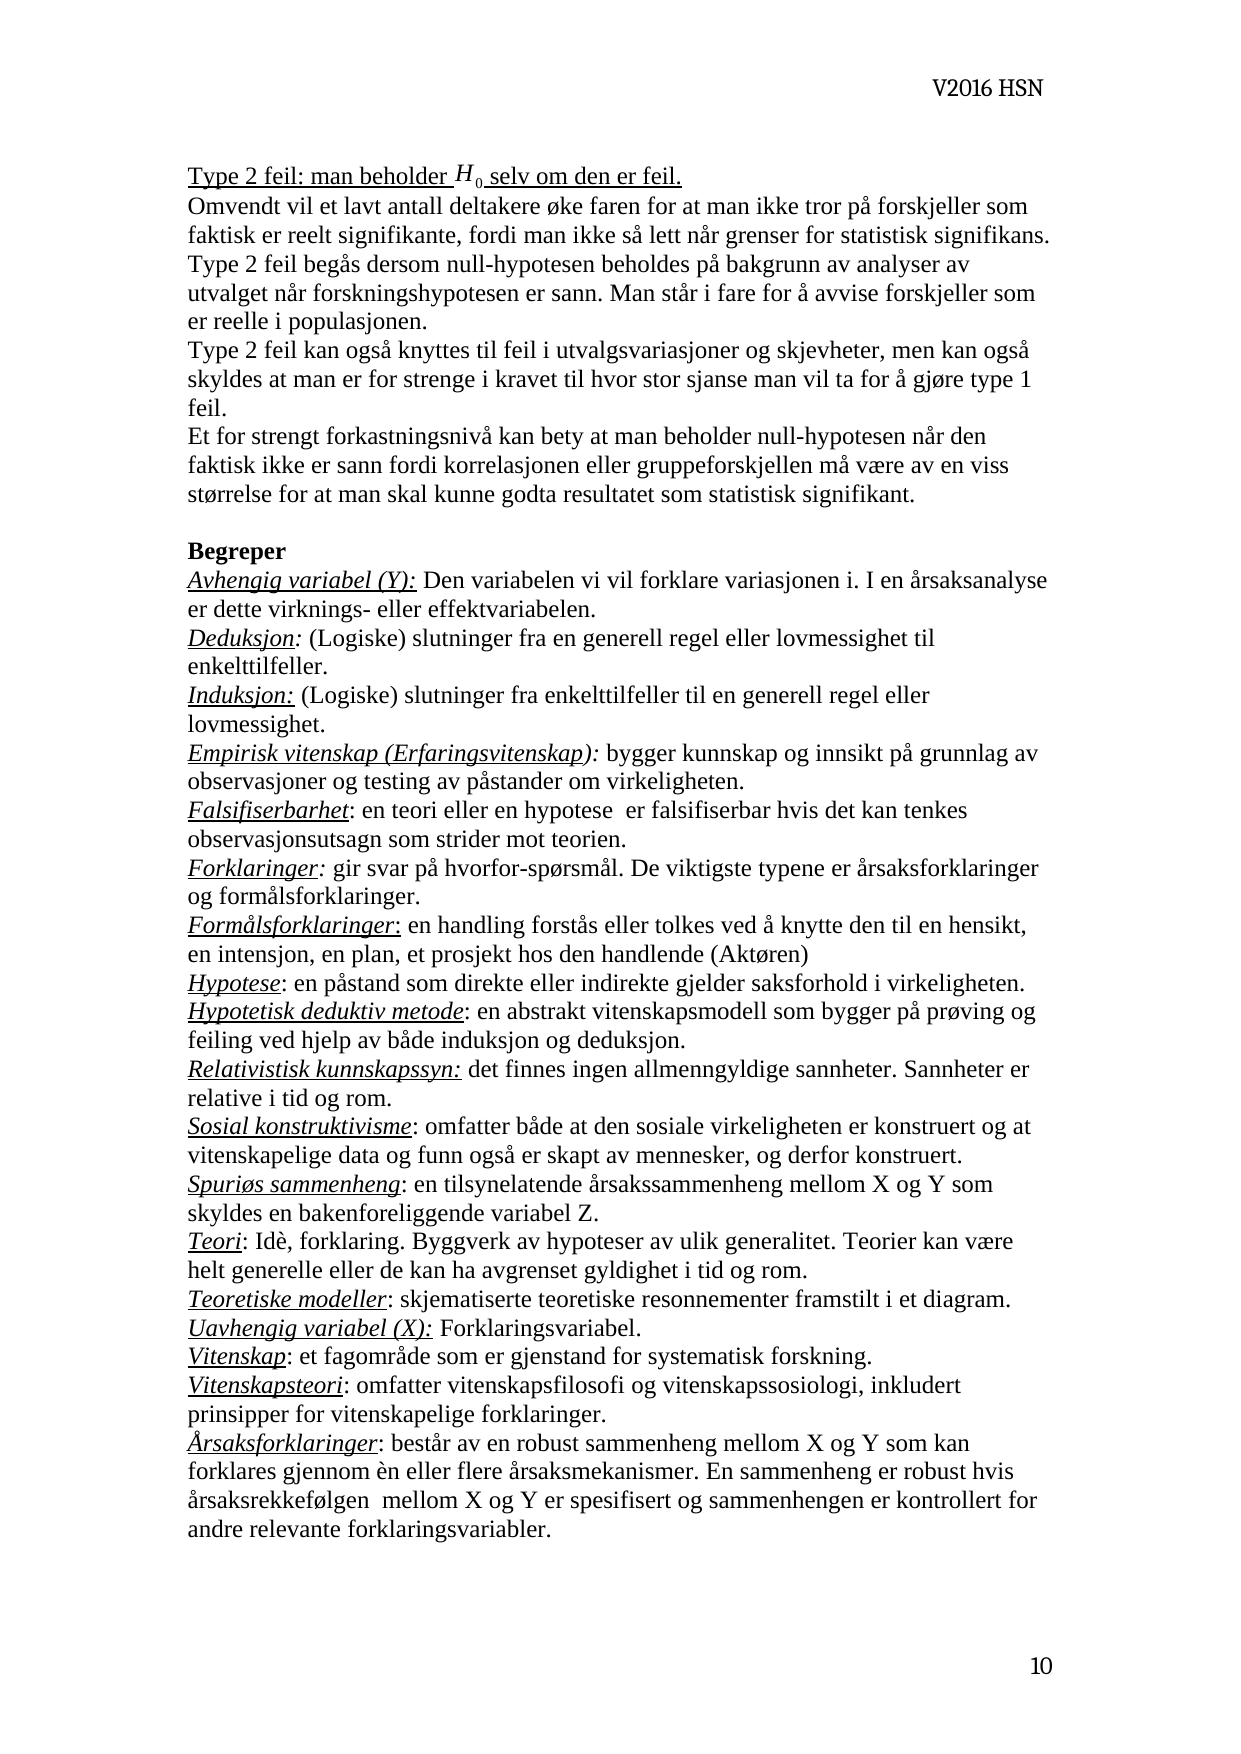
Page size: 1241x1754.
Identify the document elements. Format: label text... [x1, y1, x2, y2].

text Vitenskap: et fagområde som er gjenstand for systematisk forskning. [187, 1341, 1053, 1370]
text Empirisk vitenskap (Erfaringsvitenskap): bygger kunnskap og innsikt på grunnlag av observasjoner og testing av påstander om virkeligheten. [187, 738, 1053, 795]
text Avhengig variabel (Y): Den variabelen vi vil forklare variasjonen i. I en årsaksanalyse er dette virknings- eller effektvariabelen. [187, 565, 1053, 623]
text Formålsforklaringer: en handling forstås eller tolkes ved å knytte den til en hensikt, en intensjon, en plan, et prosjekt hos den handlende (Aktøren) [187, 910, 1053, 968]
text Deduksjon: (Logiske) slutninger fra en generell regel eller lovmessighet til enkelttilfeller. [187, 623, 1053, 680]
text Type 2 feil kan også knyttes til feil i utvalgsvariasjoner og skjevheter, men kan også skyldes at man er for strenge i kravet til hvor stor sjanse man vil ta for å gjøre type 1 feil. [187, 335, 1053, 421]
text Teoretiske modeller: skjematiserte teoretiske resonnementer framstilt i et diagram. [187, 1284, 1053, 1313]
text Spuriøs sammenheng: en tilsynelatende årsakssammenheng mellom X og Y som skyldes en bakenforeliggende variabel Z. [187, 1169, 1053, 1226]
text Forklaringer: gir svar på hvorfor-spørsmål. De viktigste typene er årsaksforklaringer og formålsforklaringer. [187, 853, 1053, 910]
text Et for strengt forkastningsnivå kan bety at man beholder null-hypotesen når den faktisk ikke er sann fordi korrelasjonen eller gruppeforskjellen må være av en viss størrelse for at man skal kunne godta resultatet som statistisk signifikant. [187, 421, 1053, 508]
text Sosial konstruktivisme: omfatter både at den sosiale virkeligheten er konstruert og at vitenskapelige data og funn også er skapt av mennesker, og derfor konstruert. [187, 1111, 1053, 1169]
text Uavhengig variabel (X): Forklaringsvariabel. [187, 1313, 1053, 1341]
text Teori: Idè, forklaring. Byggverk av hypoteser av ulik generalitet. Teorier kan være helt generelle eller de kan ha avgrenset gyldighet i tid og rom. [187, 1226, 1053, 1284]
text Relativistisk kunnskapssyn: det finnes ingen allmenngyldige sannheter. Sannheter er relative i tid og rom. [187, 1054, 1053, 1111]
text Type 2 feil: man beholder selv om den er feil. [187, 160, 1053, 191]
text Hypotetisk deduktiv metode: en abstrakt vitenskapsmodell som bygger på prøving og feiling ved hjelp av både induksjon og deduksjon. [187, 996, 1053, 1054]
text Begreper [187, 536, 1053, 565]
text Type 2 feil begås dersom null-hypotesen beholdes på bakgrunn av analyser av utvalget når forskningshypotesen er sann. Man står i fare for å avvise forskjeller som er reelle i populasjonen. [187, 249, 1053, 335]
text Årsaksforklaringer: består av en robust sammenheng mellom X og Y som kan forklares gjennom èn eller flere årsaksmekanismer. En sammenheng er robust hvis årsaksrekkefølgen mellom X og Y er spesifisert og sammenhengen er kontrollert for andre relevante forklaringsvariabler. [187, 1428, 1053, 1543]
text Vitenskapsteori: omfatter vitenskapsfilosofi og vitenskapssosiologi, inkludert prinsipper for vitenskapelige forklaringer. [187, 1370, 1053, 1428]
text Omvendt vil et lavt antall deltakere øke faren for at man ikke tror på forskjeller som faktisk er reelt signifikante, fordi man ikke så lett når grenser for statistisk signifikans. [187, 191, 1053, 249]
text Induksjon: (Logiske) slutninger fra enkelttilfeller til en generell regel eller lovmessighet. [187, 680, 1053, 738]
text Falsifiserbarhet: en teori eller en hypotese er falsifiserbar hvis det kan tenkes observasjonsutsagn som strider mot teorien. [187, 795, 1053, 853]
text Hypotese: en påstand som direkte eller indirekte gjelder saksforhold i virkeligheten. [187, 968, 1053, 996]
